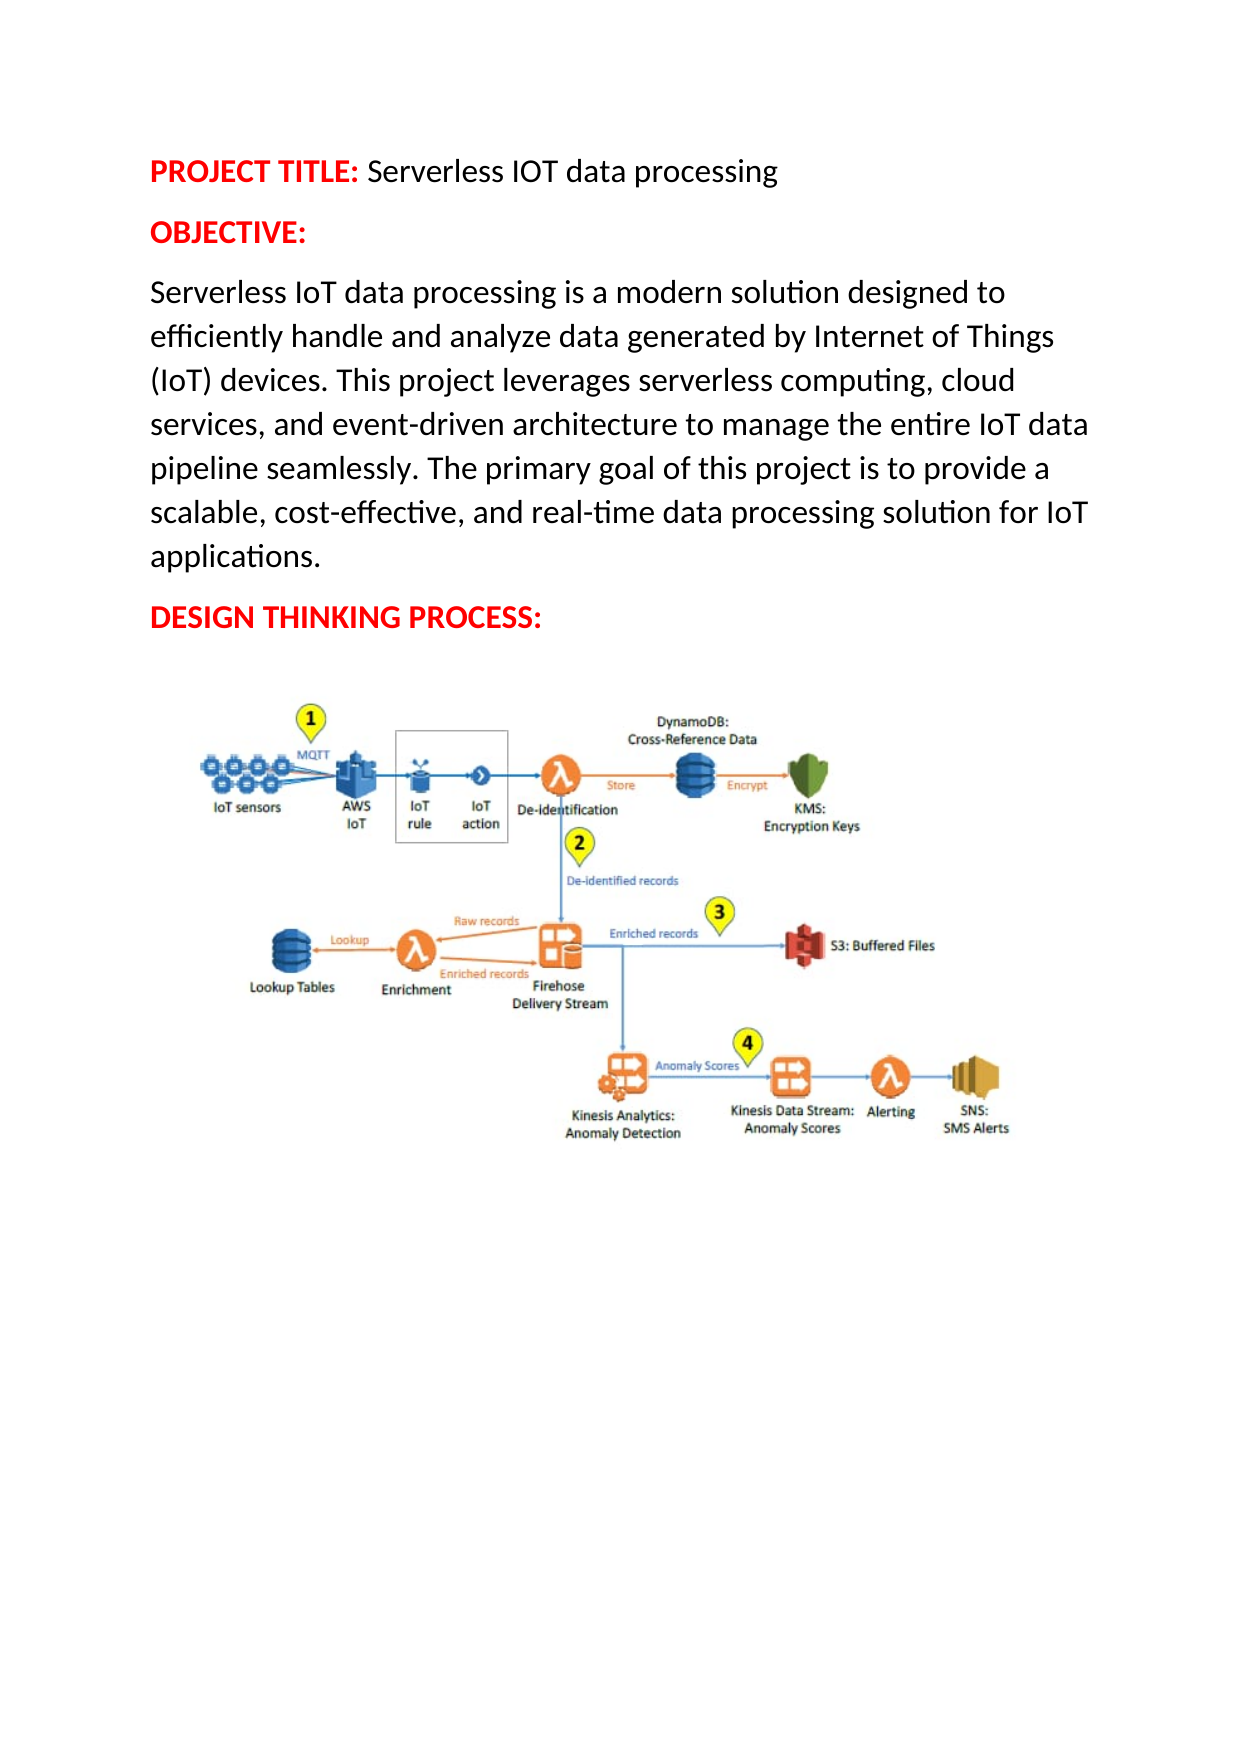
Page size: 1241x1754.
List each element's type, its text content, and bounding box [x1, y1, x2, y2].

text OBJECTIVE: [150, 211, 1090, 251]
picture [150, 656, 1091, 1158]
text DESIGN THINKING PROCESS: [150, 596, 1090, 636]
text PROJECT TITLE: Serverless IOT data processing [150, 150, 1090, 191]
text Serverless IoT data processing is a modern solution designed to efficiently handle and analyze data generated by Internet of Things (IoT) devices. This project leverages serverless computing, cloud services, and event-driven architecture to manage the entire IoT data pipeline seamlessly. The primary goal of this project is to provide a scalable, cost-effective, and real-time data processing solution for IoT applications. [150, 271, 1090, 576]
